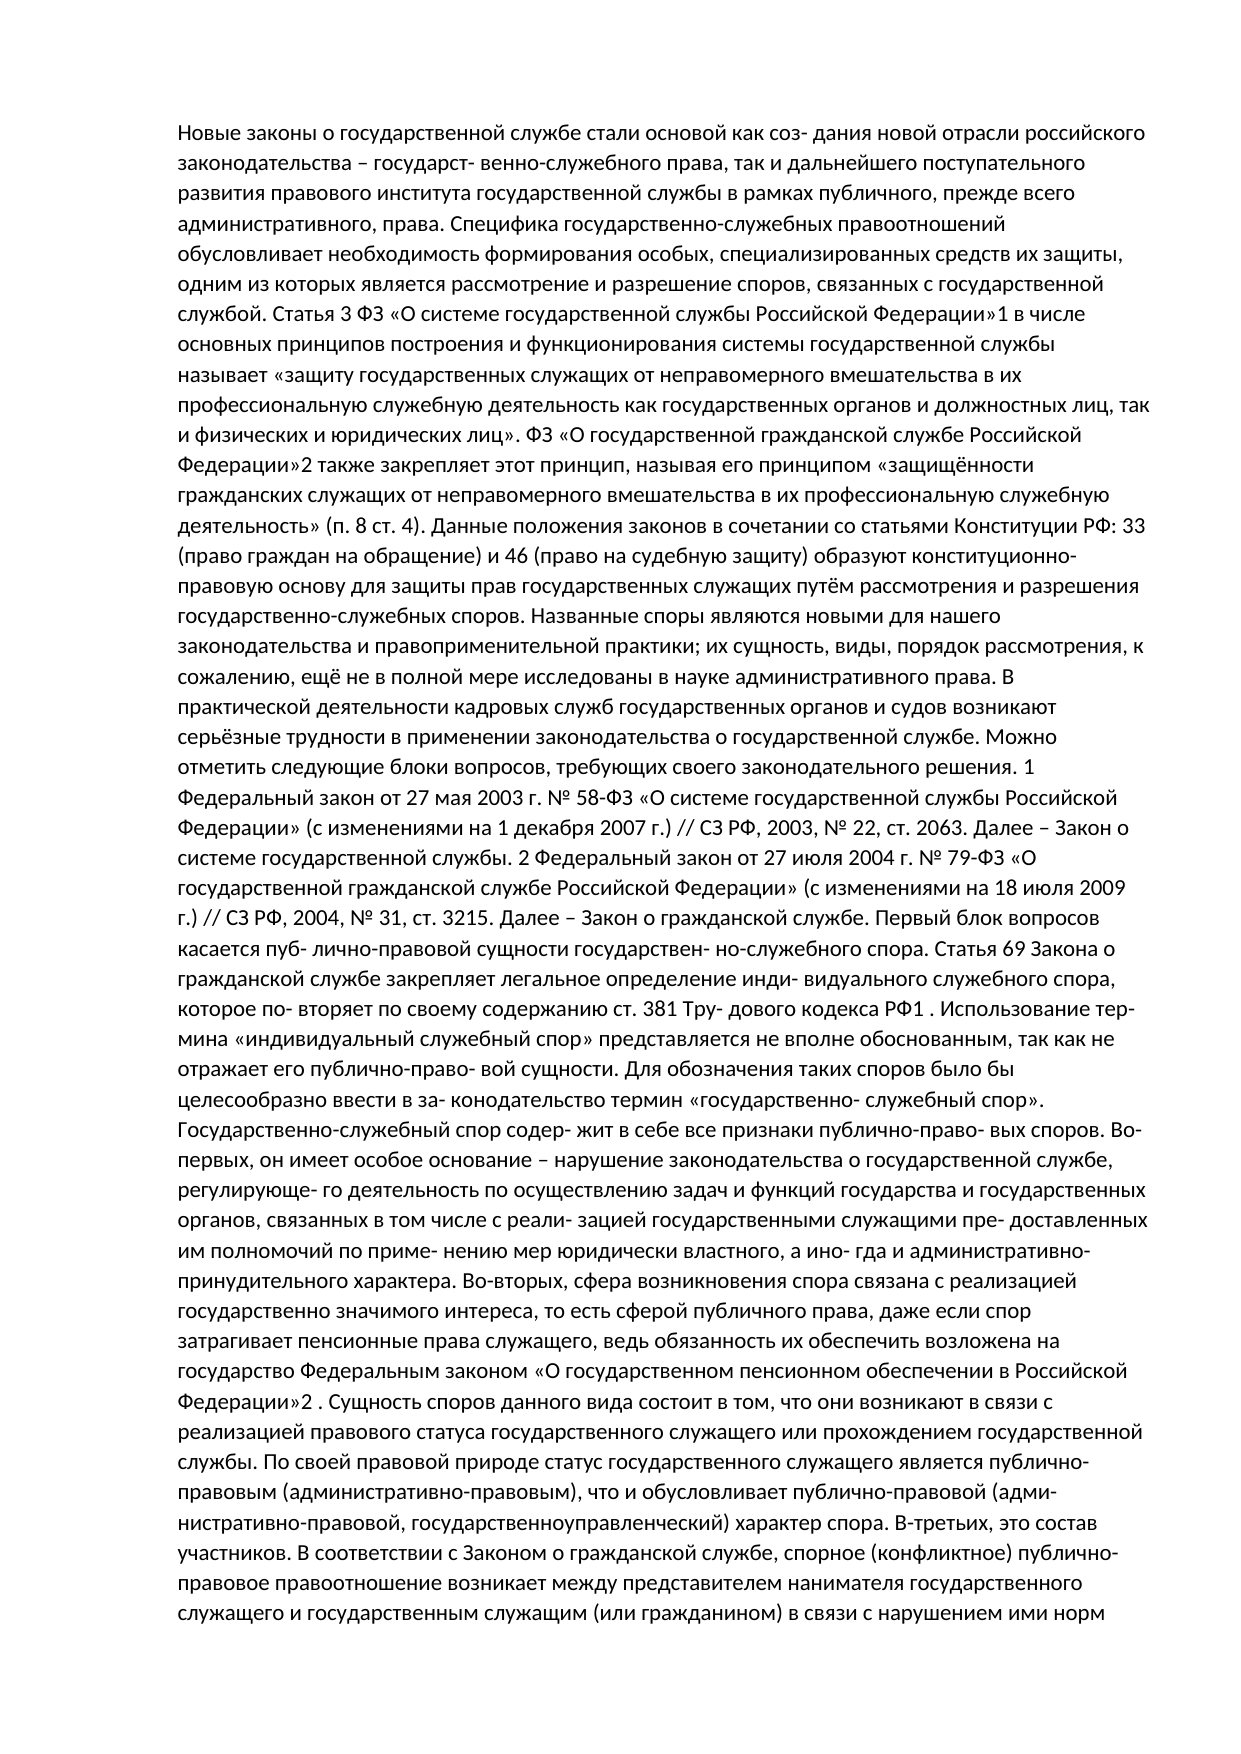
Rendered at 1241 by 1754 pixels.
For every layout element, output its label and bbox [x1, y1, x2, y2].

text [177, 118, 1152, 1626]
